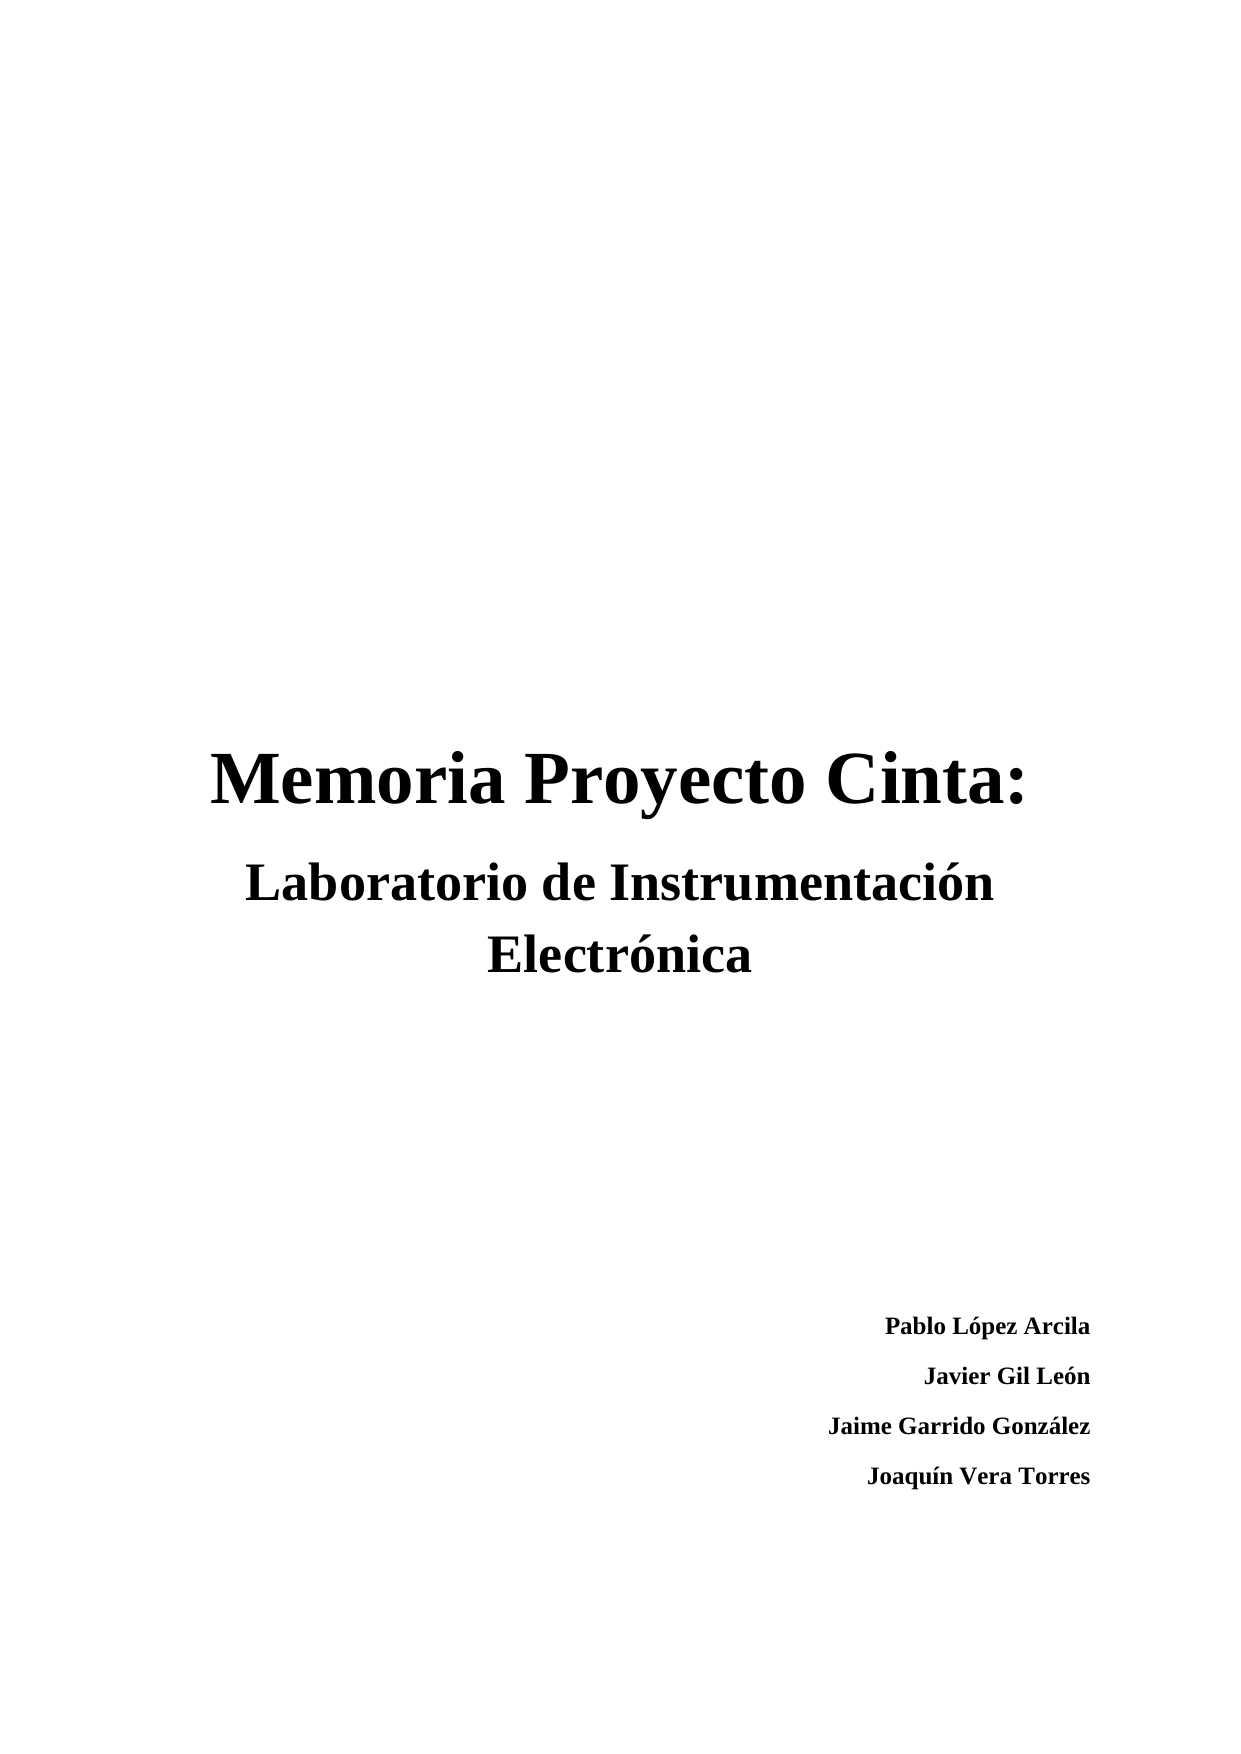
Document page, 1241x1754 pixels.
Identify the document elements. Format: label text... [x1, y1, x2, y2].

text Javier Gil León [150, 1361, 1090, 1390]
text Jaime Garrido González [150, 1411, 1090, 1440]
text Joaquín Vera Torres [150, 1461, 1090, 1490]
text Memoria Proyecto Cinta: [150, 733, 1090, 819]
text Laboratorio de Instrumentación Electrónica [150, 850, 1090, 984]
text Pablo López Arcila [150, 1311, 1090, 1340]
